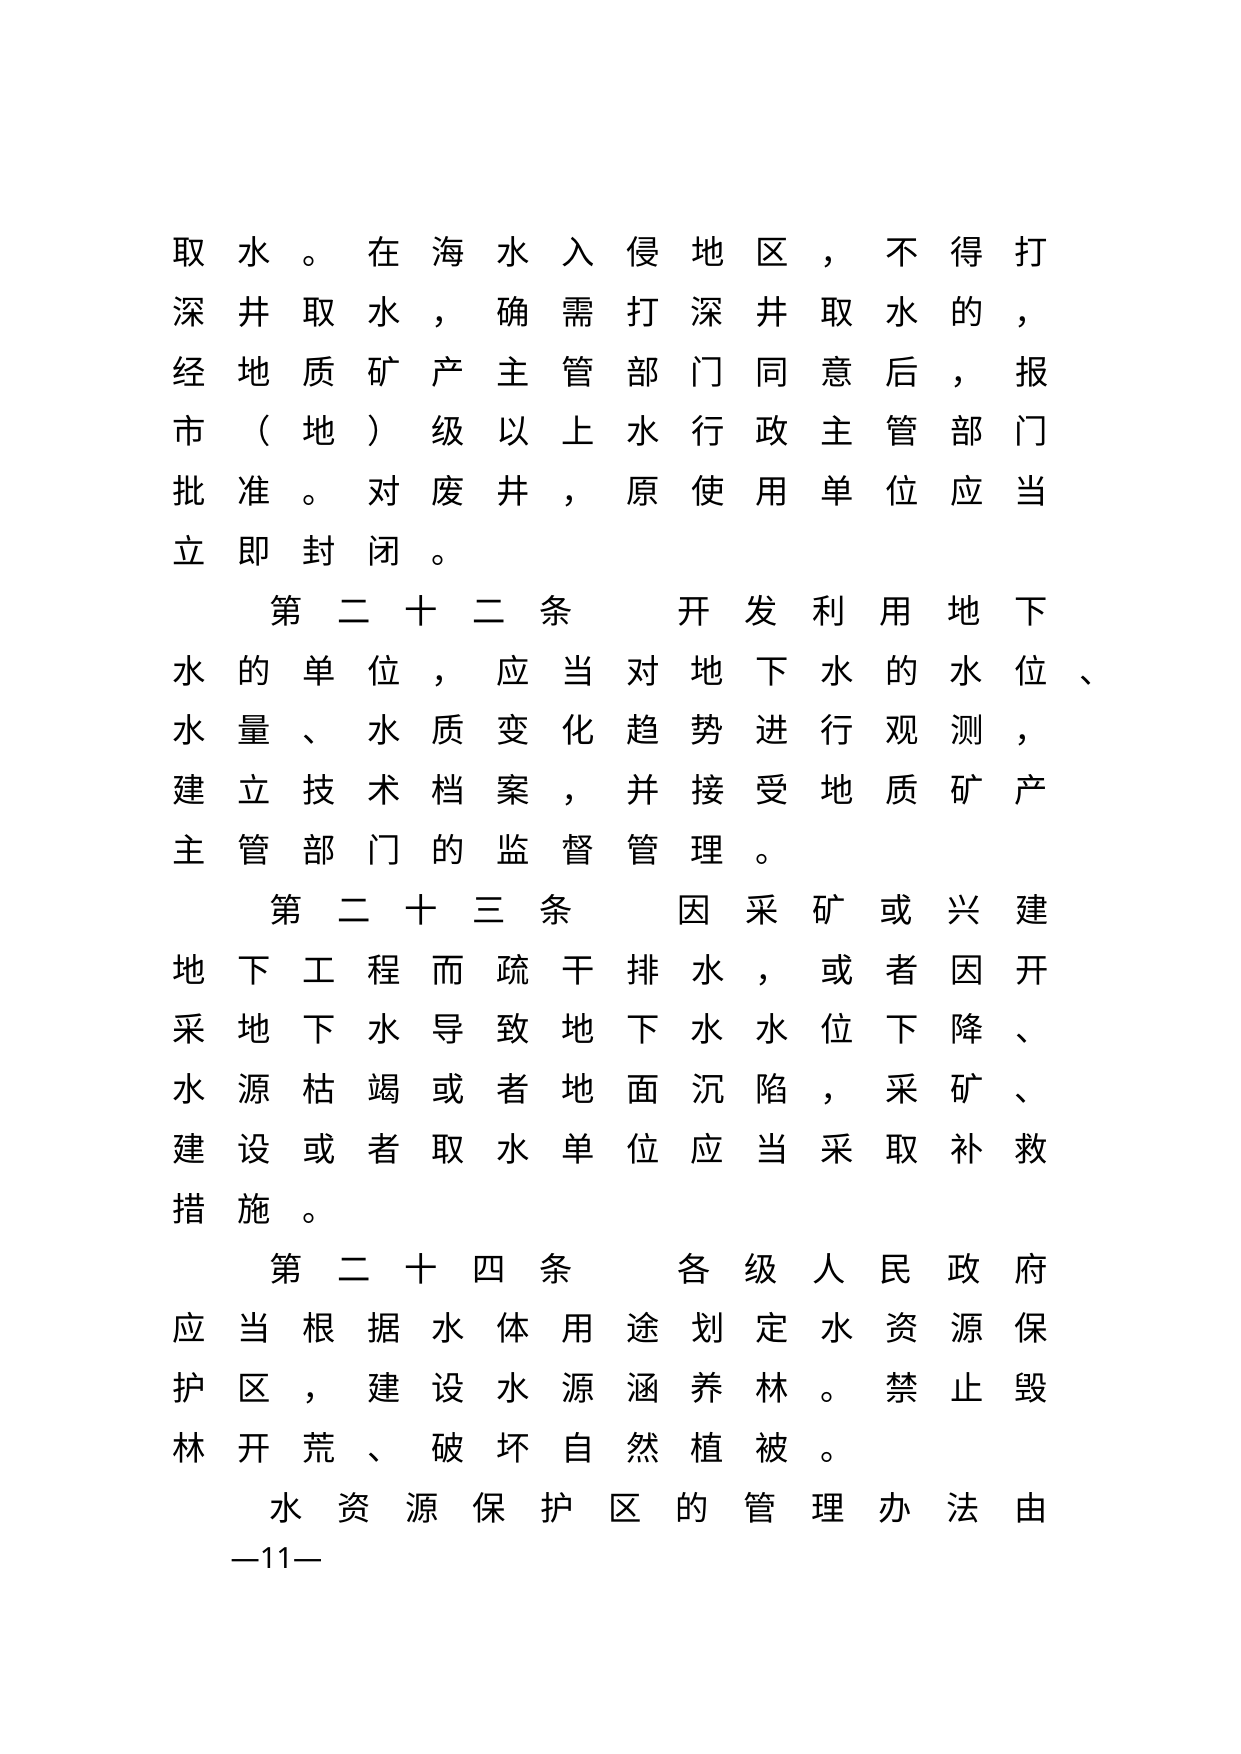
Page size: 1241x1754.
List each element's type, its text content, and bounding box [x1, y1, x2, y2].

text 第二十二条 开发利用地下水的单位，应当对地下水的水位、水量、水质变化趋势进行观测，建立技术档案，并接受地质矿产主管部门的监督管理。 [172, 579, 1079, 878]
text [172, 220, 1079, 579]
text 第二十三条 因采矿或兴建地下工程而疏干排水，或者因开采地下水导致地下水水位下降、水源枯竭或者地面沉陷，采矿、建设或者取水单位应当采取补救措施。 [172, 878, 1079, 1237]
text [172, 1476, 1079, 1536]
text 第二十四条 各级人民政府应当根据水体用途划定水资源保护区，建设水源涵养林。禁止毁林开荒、破坏自然植被。 [172, 1237, 1079, 1476]
